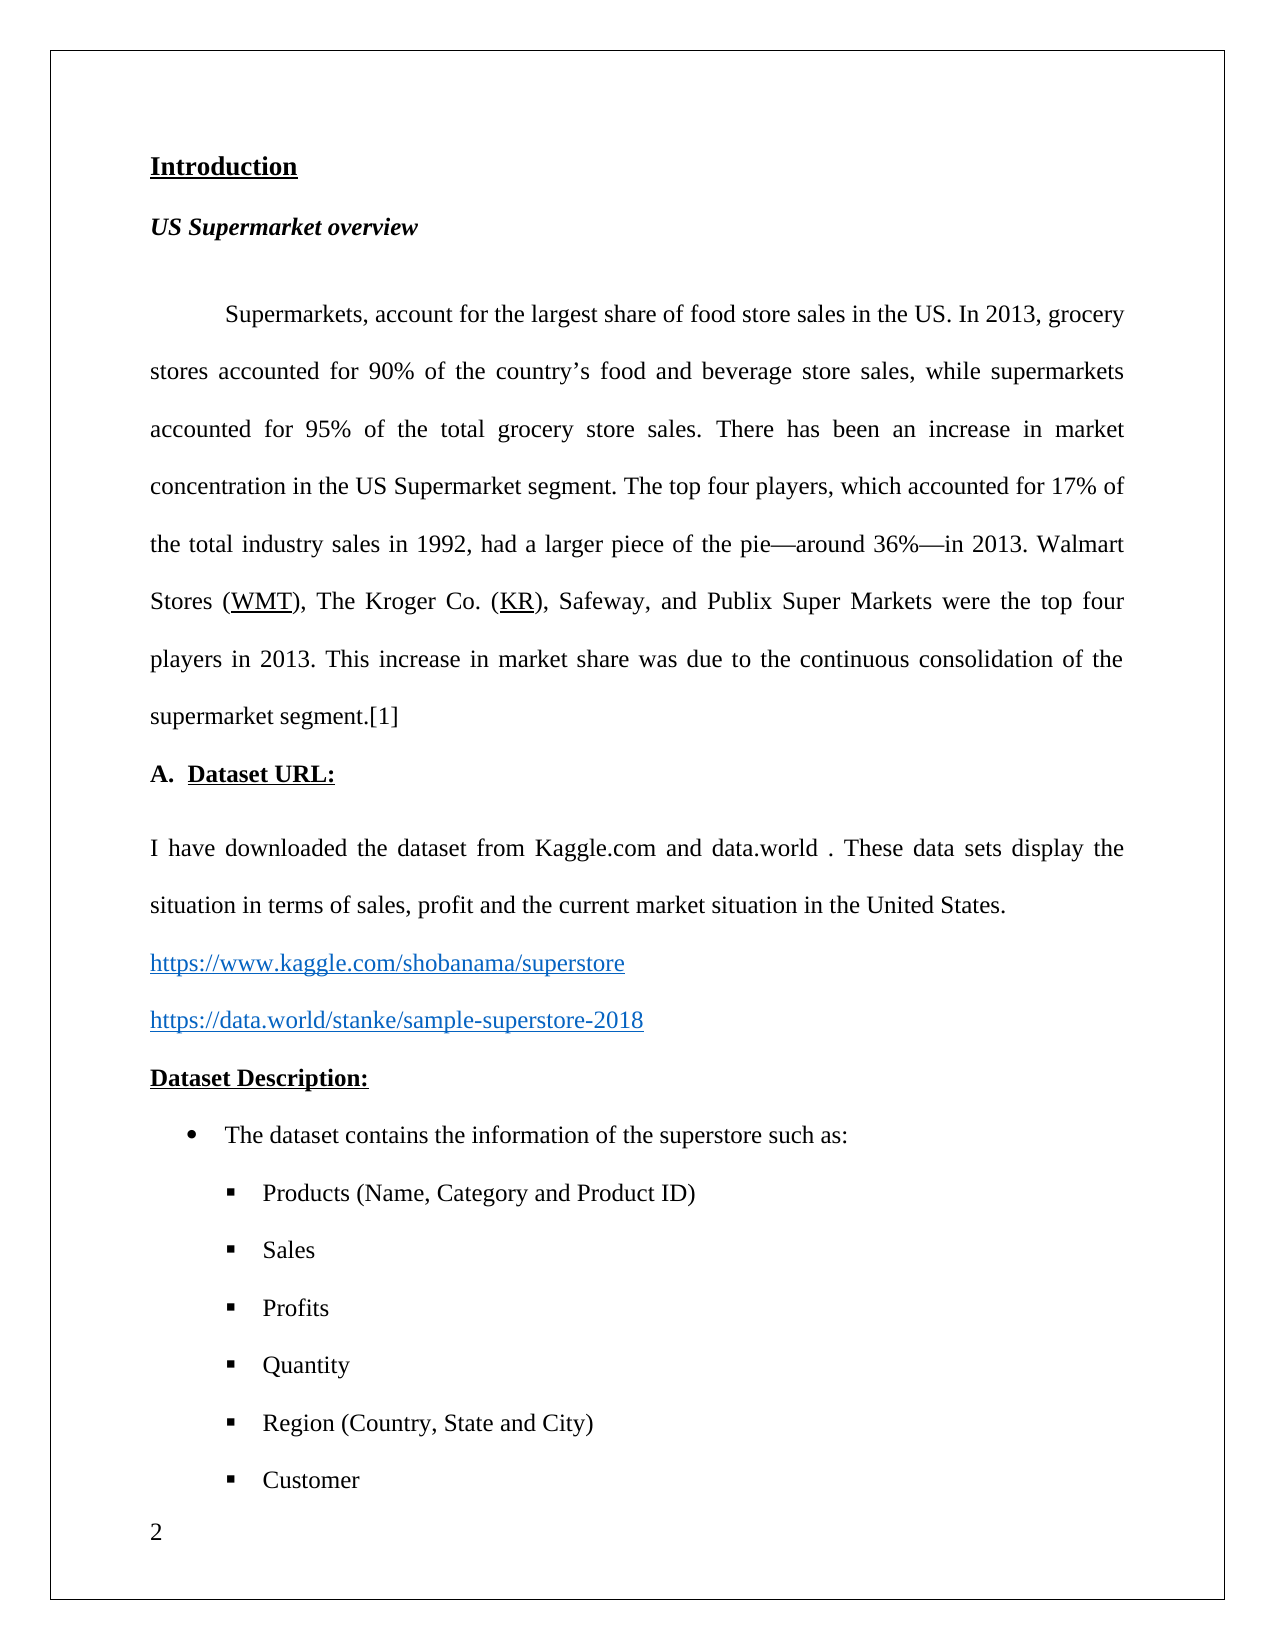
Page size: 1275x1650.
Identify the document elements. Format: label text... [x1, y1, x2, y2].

list Quantity [225, 1351, 1125, 1379]
list Sales [225, 1236, 1125, 1264]
text Dataset Description: [150, 1063, 1125, 1092]
list The dataset contains the information of the superstore such as: [187, 1121, 1125, 1149]
subtitle US Supermarket overview [150, 212, 1125, 241]
text https://www.kaggle.com/shobanama/superstore [150, 948, 1125, 977]
list Customer [225, 1466, 1125, 1494]
text I have downloaded the dataset from Kaggle.com and data.world . These data sets display the situation in terms of sales, profit and the current market situation in the United States. [150, 833, 1125, 919]
text Supermarkets, account for the largest share of food store sales in the US. In 2013, grocery stores accounted for 90% of the country’s food and beverage store sales, while supermarkets accounted for 95% of the total grocery store sales. There has been an increase in market concentration in the US Supermarket segment. The top four players, which accounted for 17% of the total industry sales in 1992, had a larger piece of the pie—around 36%—in 2013. Walmart Stores (WMT), The Kroger Co. (KR), Safeway, and Publix Super Markets were the top four players in 2013. This increase in market share was due to the continuous consolidation of the supermarket segment.[1] [150, 385, 1125, 730]
list Region (Country, State and City) [225, 1408, 1125, 1437]
list Products (Name, Category and Product ID) [225, 1178, 1125, 1207]
text https://data.world/stanke/sample-superstore-2018 [150, 1006, 1125, 1034]
text Introduction [150, 150, 1125, 181]
list Dataset URL: [150, 759, 1125, 788]
text Supermarkets, account for the largest share of food store sales in the US. In 2013, grocery stores accounted for 90% of the country’s food and beverage store sales, while supermarkets accounted for 95% of the total grocery store sales. There has been an increase in market concentration in the US Supermarket segment. The top four players, which accounted for 17% of the total industry sales in 1992, had a larger piece of the pie—around 36%—in 2013. Walmart Stores (WMT), The Kroger Co. (KR), Safeway, and Publix Super Markets were the top four players in 2013. This increase in market share was due to the continuous consolidation of the supermarket segment.[1] [150, 299, 1125, 356]
list Profits [225, 1293, 1125, 1322]
